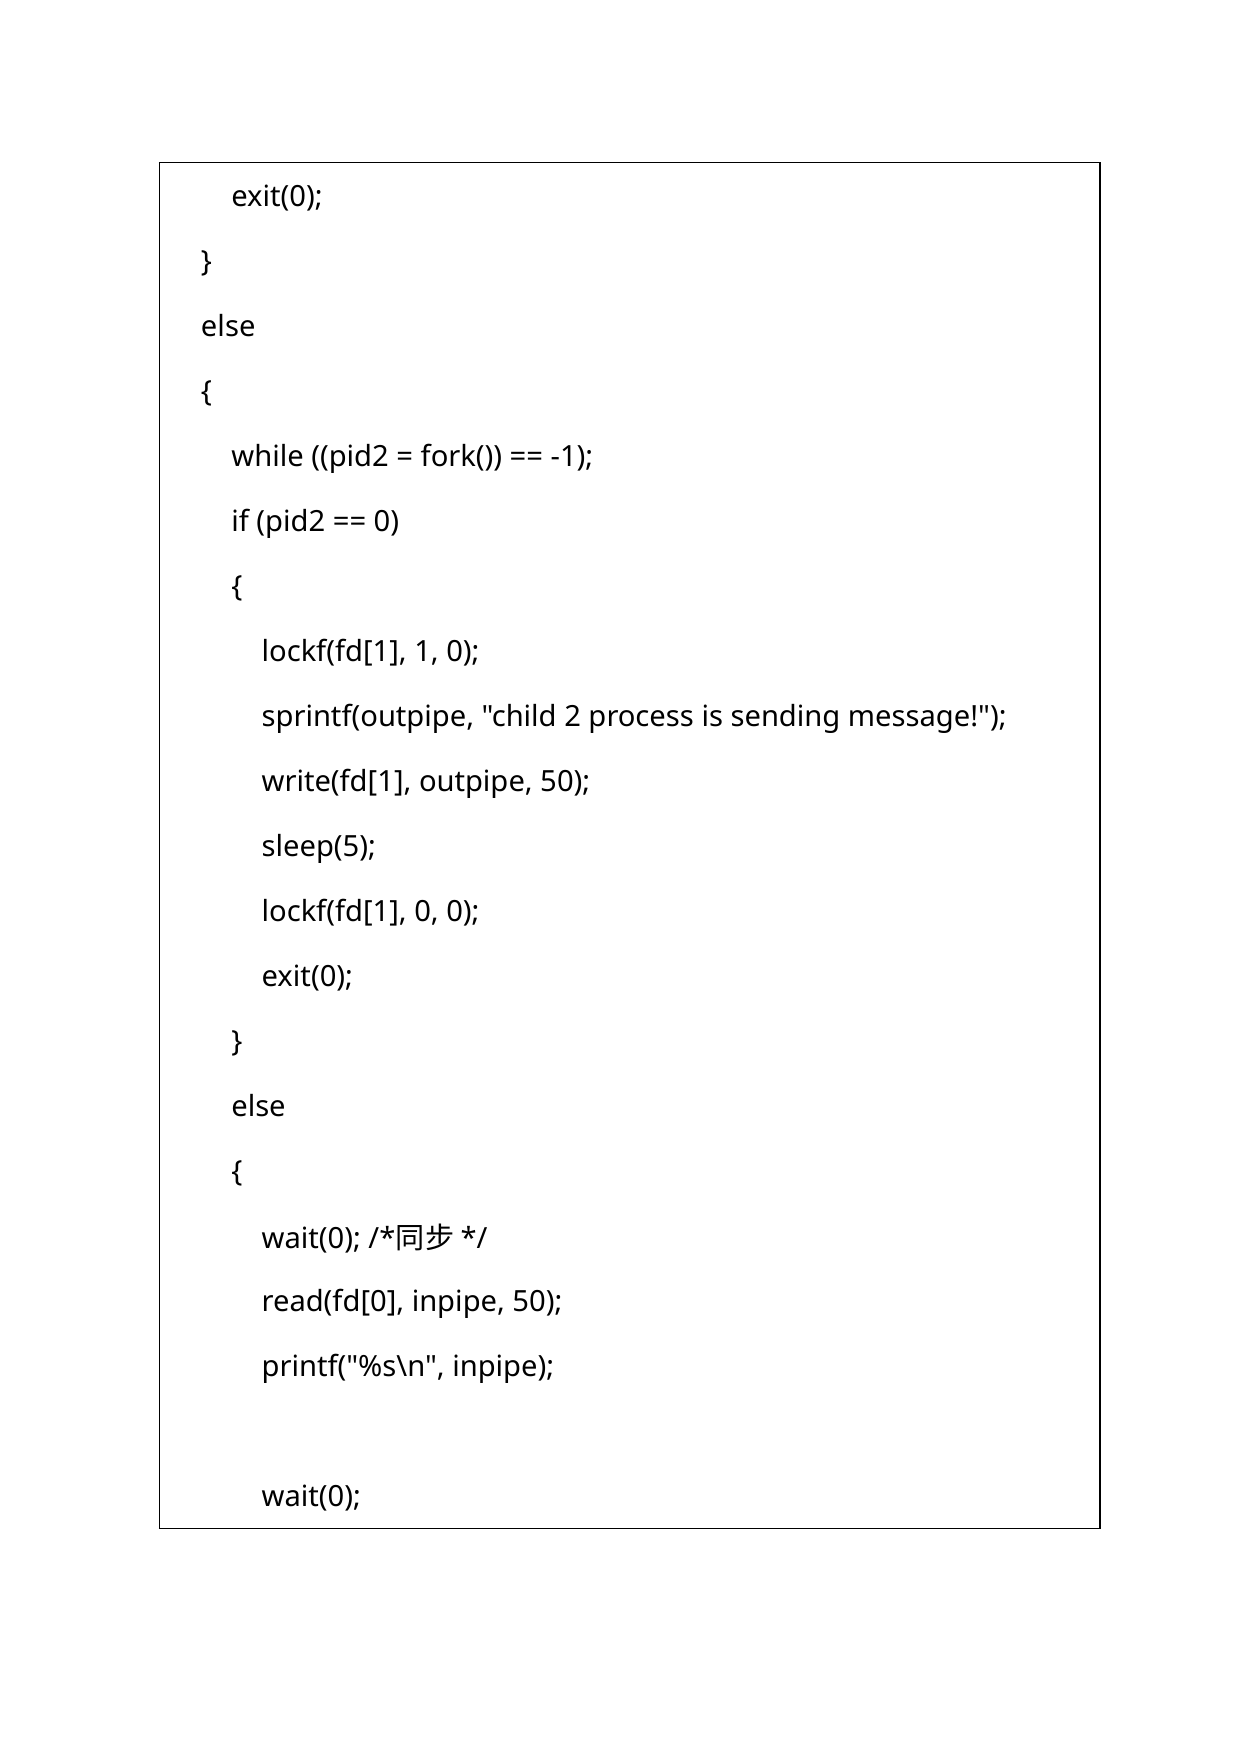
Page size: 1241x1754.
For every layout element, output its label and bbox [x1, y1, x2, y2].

table_cell [160, 163, 1099, 1528]
